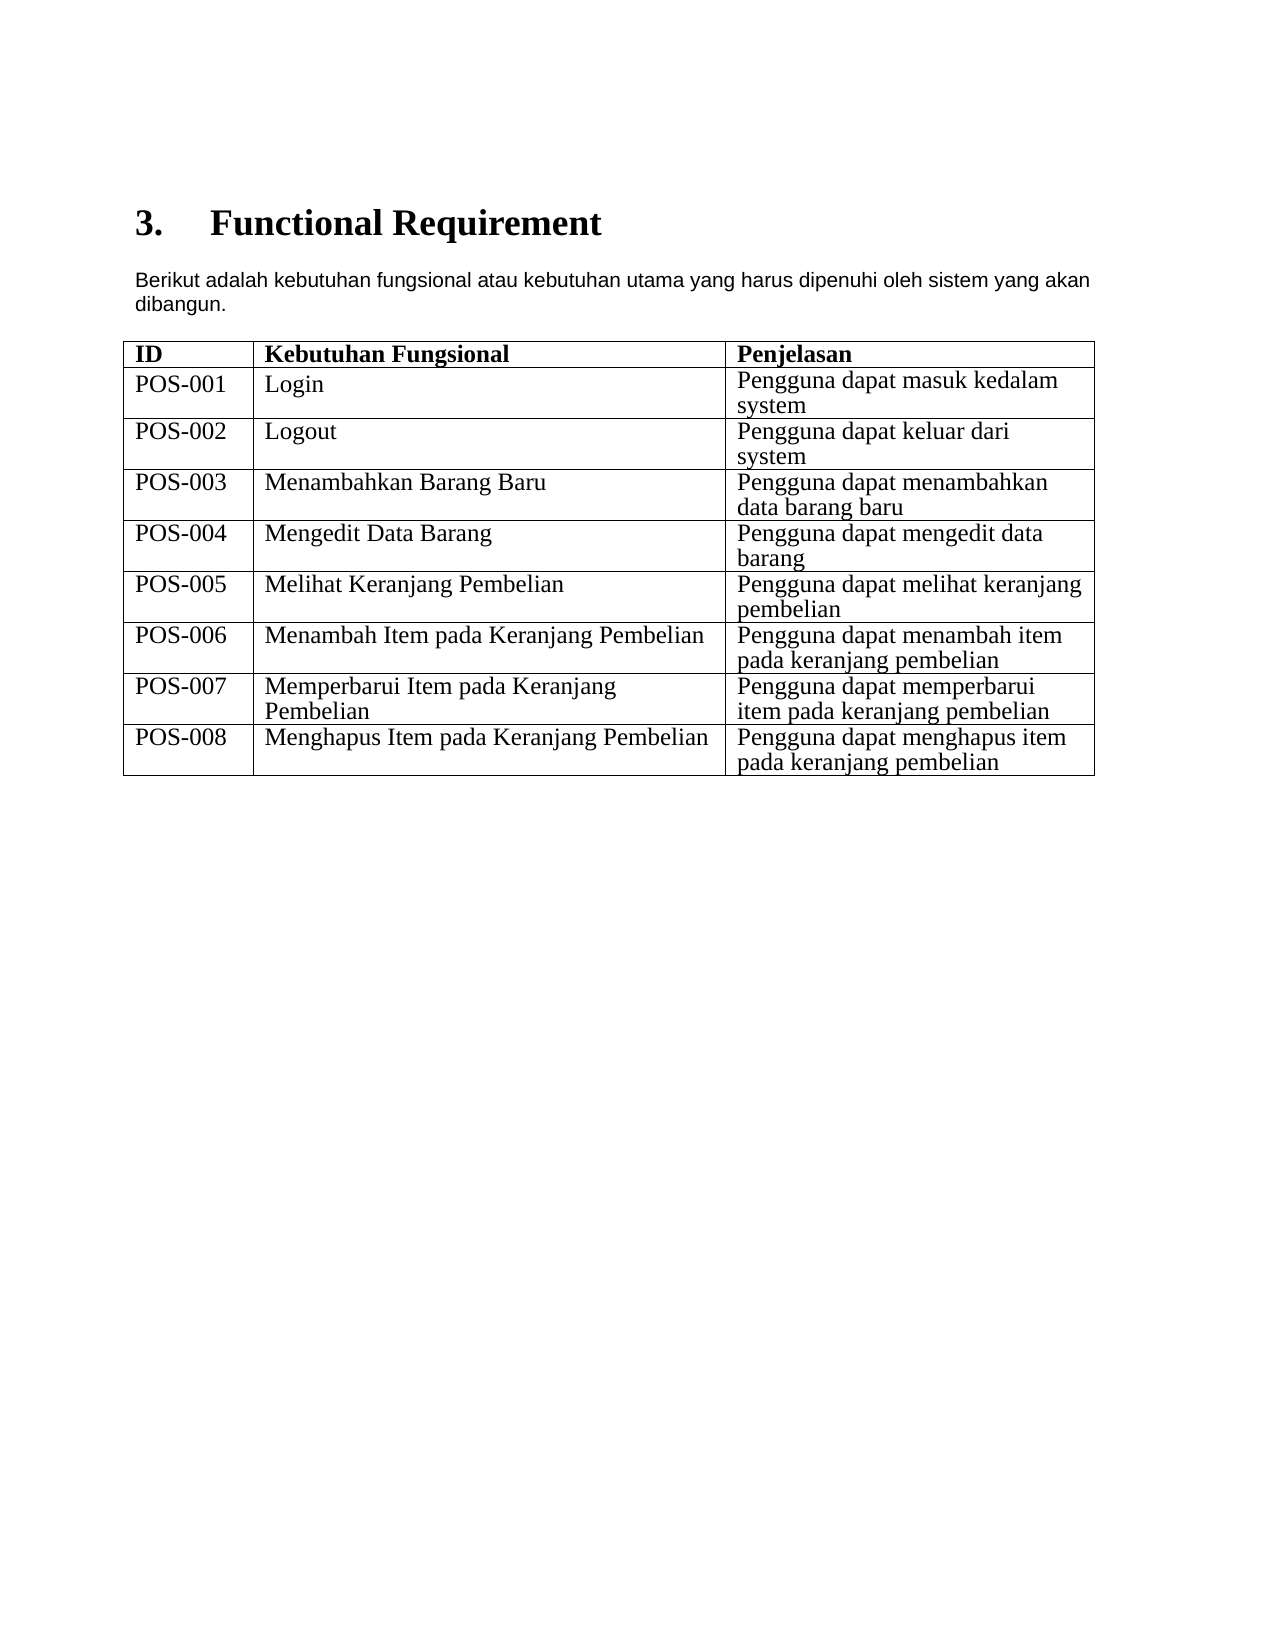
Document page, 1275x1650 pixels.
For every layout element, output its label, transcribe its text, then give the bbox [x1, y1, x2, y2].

table_cell Mengedit Data Barang [254, 521, 725, 571]
table_cell POS-005 [124, 572, 253, 622]
table_header Penjelasan [726, 342, 1094, 367]
table_cell Pengguna dapat memperbarui item pada keranjang pembelian [726, 674, 1094, 724]
table_cell POS-006 [124, 623, 253, 673]
table_cell Menghapus Item pada Keranjang Pembelian [254, 725, 725, 775]
table_cell POS-001 [124, 368, 253, 418]
text Berikut adalah kebutuhan fungsional atau kebutuhan utama yang harus dipenuhi oleh sistem yang akan dibangun. [135, 268, 1140, 316]
table_cell Pengguna dapat menambahkan data barang baru [726, 470, 1094, 520]
table_cell Pengguna dapat melihat keranjang pembelian [726, 572, 1094, 622]
table_cell POS-008 [124, 725, 253, 775]
table_header ID [124, 342, 253, 367]
subtitle Functional Requirement [135, 200, 1140, 243]
table_cell Pengguna dapat keluar dari system [726, 419, 1094, 469]
table_cell POS-007 [124, 674, 253, 724]
table_cell POS-004 [124, 521, 253, 571]
table_cell Menambah Item pada Keranjang Pembelian [254, 623, 725, 673]
table_cell Pengguna dapat menambah item pada keranjang pembelian [726, 623, 1094, 673]
table_cell POS-003 [124, 470, 253, 520]
table_cell Login [254, 368, 725, 418]
table_cell Memperbarui Item pada Keranjang Pembelian [254, 674, 725, 724]
table_cell Pengguna dapat masuk kedalam system [726, 368, 1094, 418]
table_cell Pengguna dapat menghapus item pada keranjang pembelian [726, 725, 1094, 775]
table_header Kebutuhan Fungsional [254, 342, 725, 367]
table_cell Melihat Keranjang Pembelian [254, 572, 725, 622]
table_cell Menambahkan Barang Baru [254, 470, 725, 520]
table_cell Logout [254, 419, 725, 469]
table_cell POS-002 [124, 419, 253, 469]
table_cell Pengguna dapat mengedit data barang [726, 521, 1094, 571]
